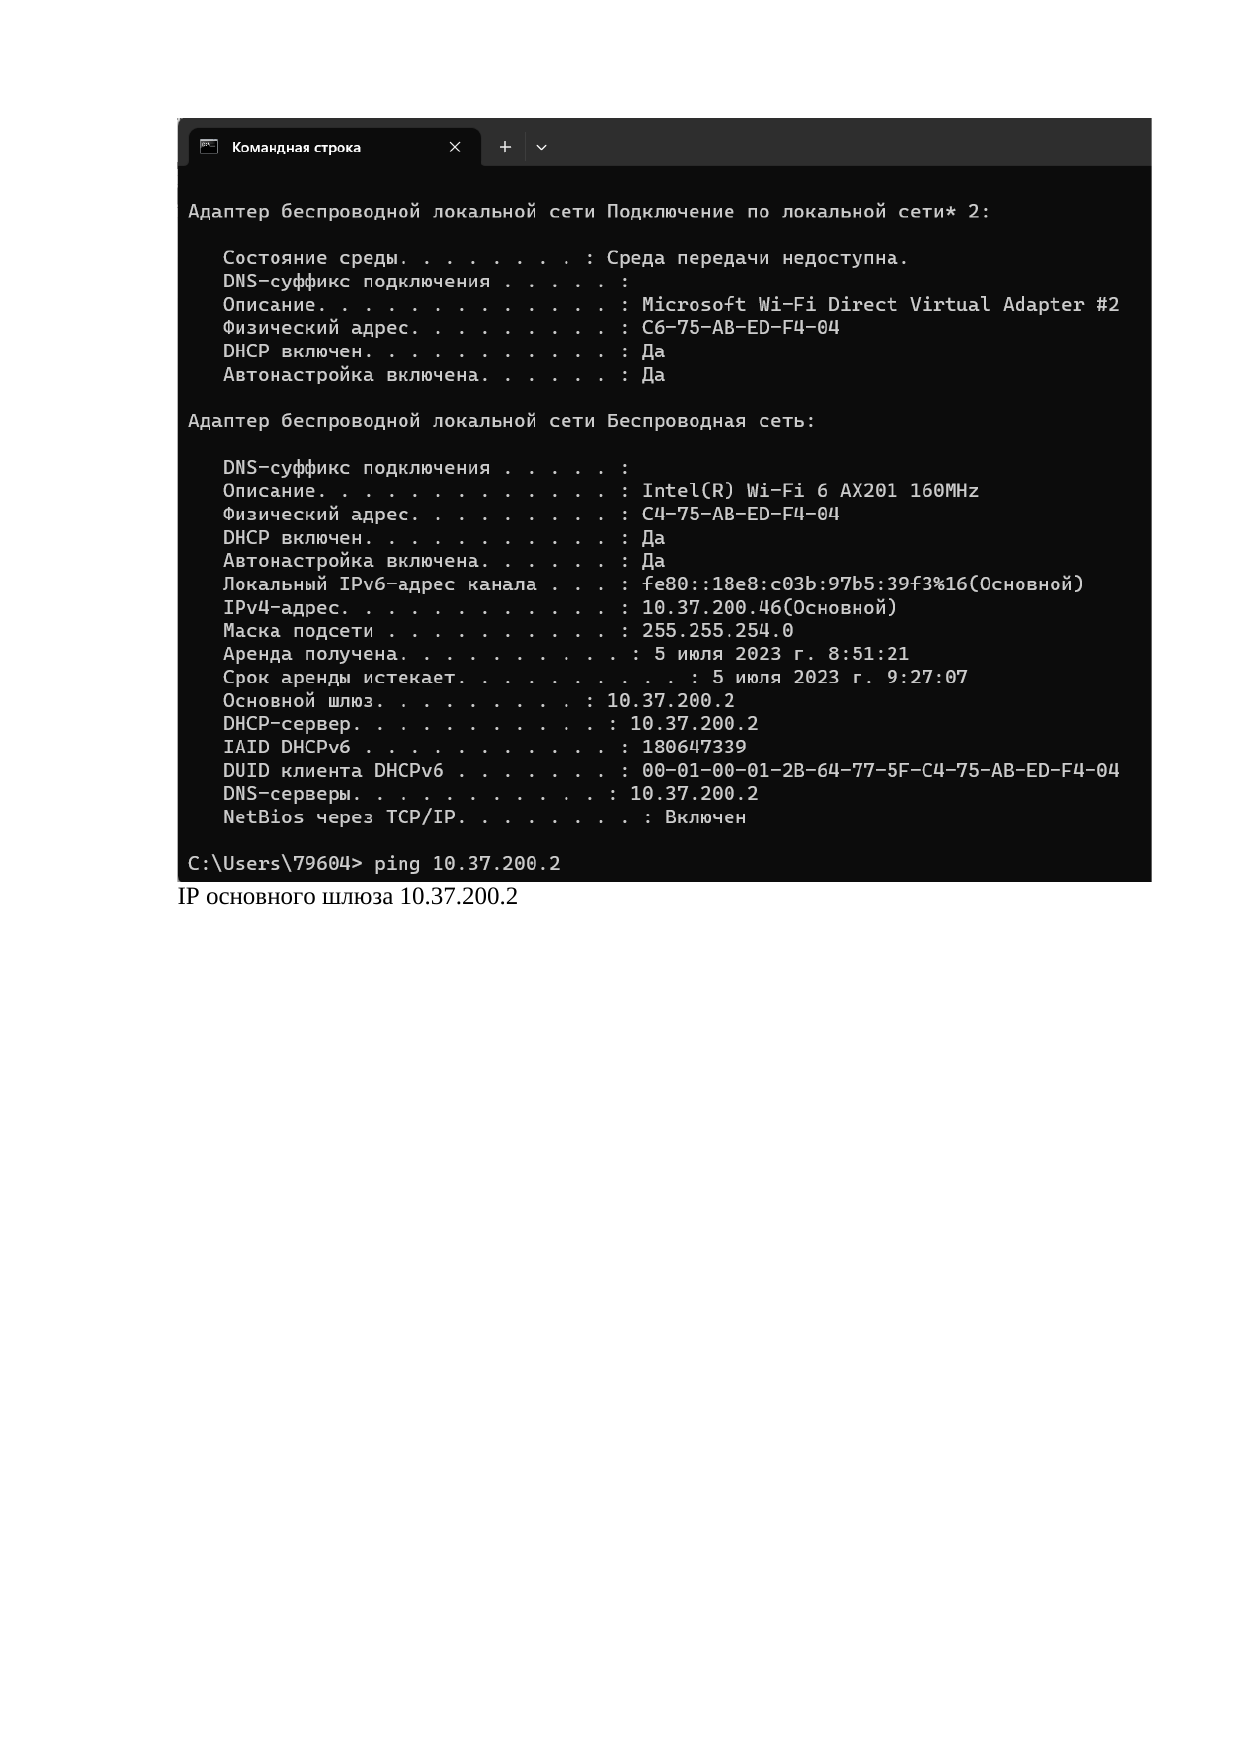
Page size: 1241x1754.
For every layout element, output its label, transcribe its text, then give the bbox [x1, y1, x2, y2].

picture [177, 118, 1152, 882]
text IP основного шлюза 10.37.200.2 [177, 882, 1152, 910]
